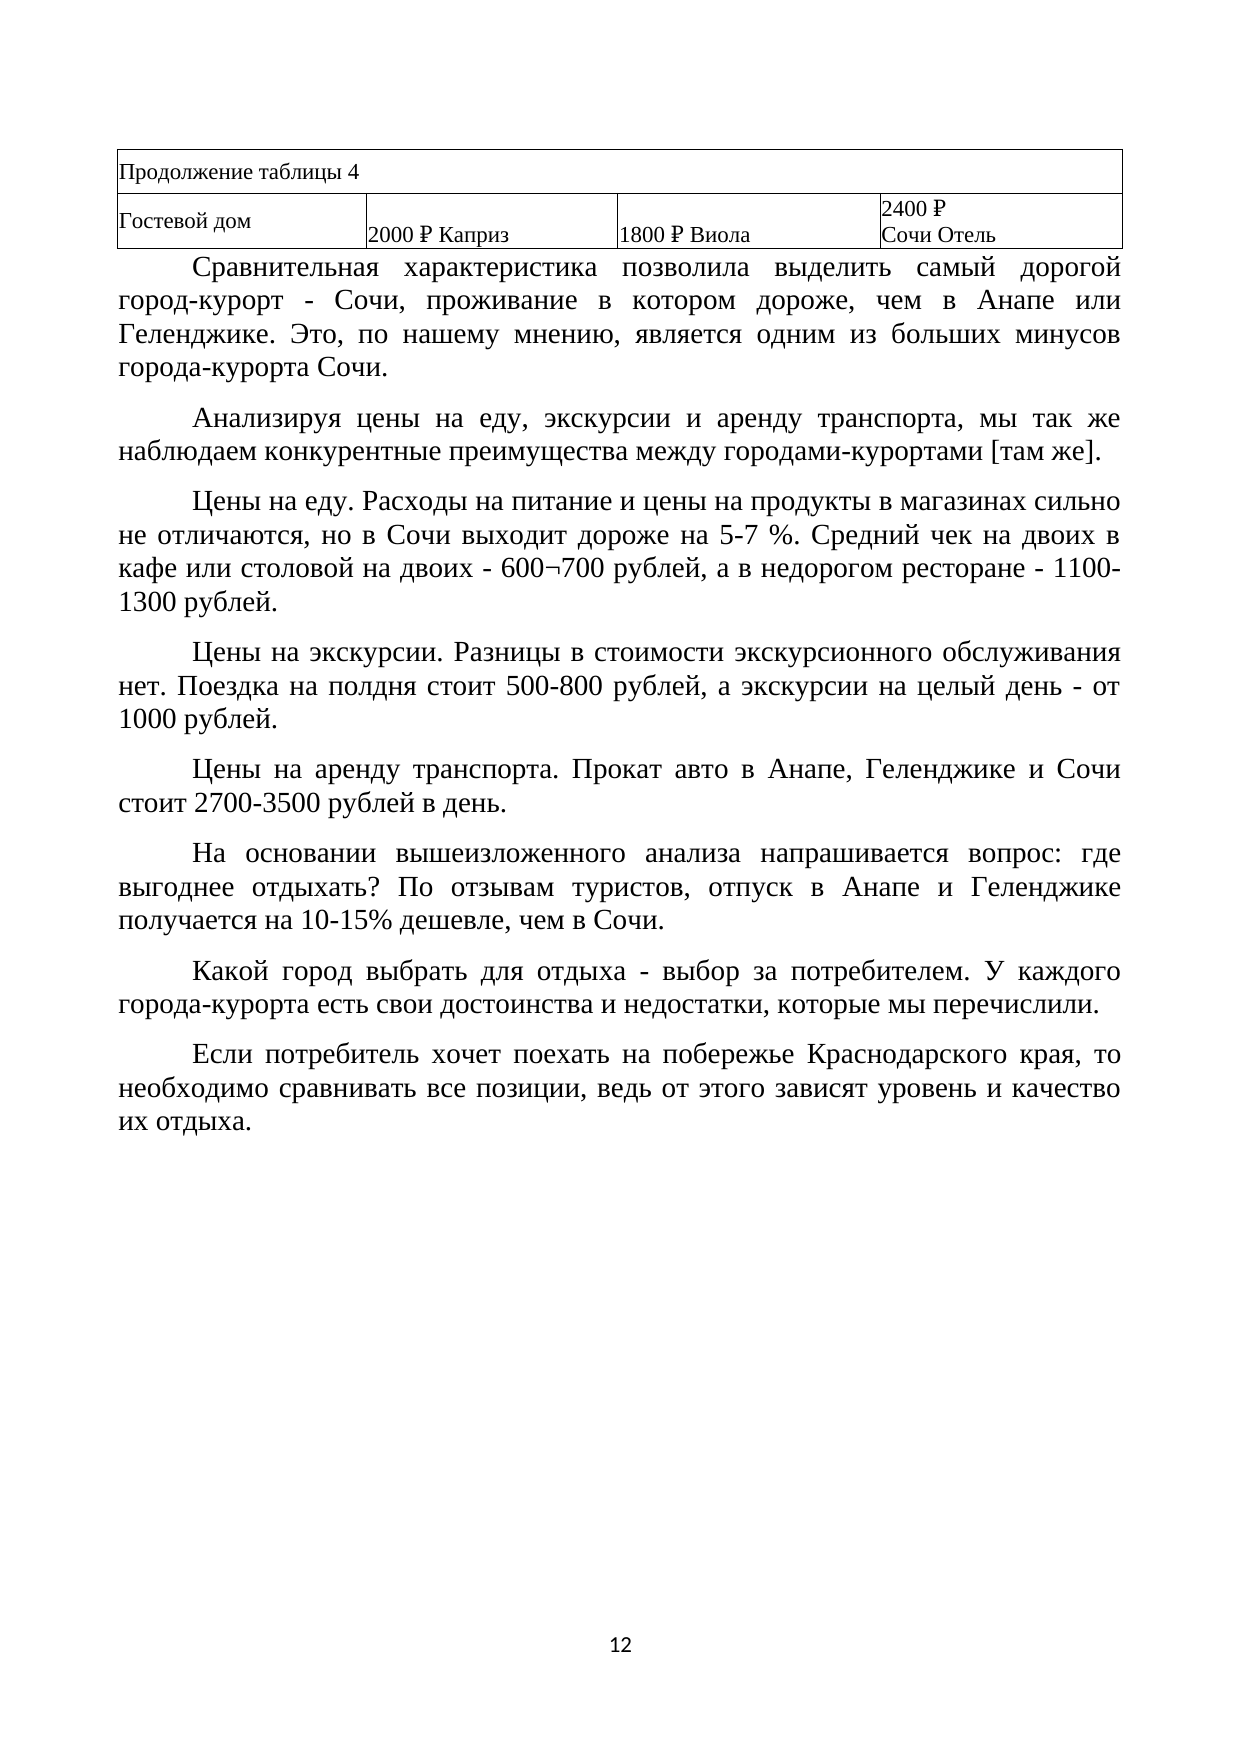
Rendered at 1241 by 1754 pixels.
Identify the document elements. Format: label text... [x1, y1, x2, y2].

table_cell Гостевой дом [118, 194, 366, 248]
text Анализируя цены на еду, экскурсии и аренду транспорта, мы так же наблюдаем конкурентные преимущества между городами-курортами [там же]. [118, 400, 1122, 467]
table_cell 2400 ₽ Сочи Отель [881, 194, 1122, 248]
text Если потребитель хочет поехать на побережье Краснодарского края, то необходимо сравнивать все позиции, ведь от этого зависят уровень и качество их отдыха. [118, 1036, 1122, 1137]
text На основании вышеизложенного анализа напрашивается вопрос: где выгоднее отдыхать? По отзывам туристов, отпуск в Анапе и Геленджике получается на 10-15% дешевле, чем в Сочи. [118, 835, 1122, 936]
text Цены на еду. Расходы на питание и цены на продукты в магазинах сильно не отличаются, но в Сочи выходит дороже на 5-7 %. Средний чек на двоих в кафе или столовой на двоих - 600¬700 рублей, а в недорогом ресторане - 1100-1300 рублей. [118, 483, 1122, 618]
text Сравнительная характеристика позволила выделить самый дорогой город-курорт - Сочи, проживание в котором дороже, чем в Анапе или Геленджике. Это, по нашему мнению, является одним из больших минусов города-курорта Сочи. [118, 249, 1122, 383]
text Цены на аренду транспорта. Прокат авто в Анапе, Геленджике и Сочи стоит 2700-3500 рублей в день. [118, 752, 1122, 819]
text Цены на экскурсии. Разницы в стоимости экскурсионного обслуживания нет. Поездка на полдня стоит 500-800 рублей, а экскурсии на целый день - от 1000 рублей. [118, 634, 1122, 735]
table_cell 1800 ₽ Виола [618, 194, 880, 248]
table_cell Продолжение таблицы 4 [118, 150, 1122, 193]
table_cell 2000 ₽ Каприз [367, 194, 617, 248]
text Какой город выбрать для отдыха - выбор за потребителем. У каждого города-курорта есть свои достоинства и недостатки, которые мы перечислили. [118, 953, 1122, 1020]
